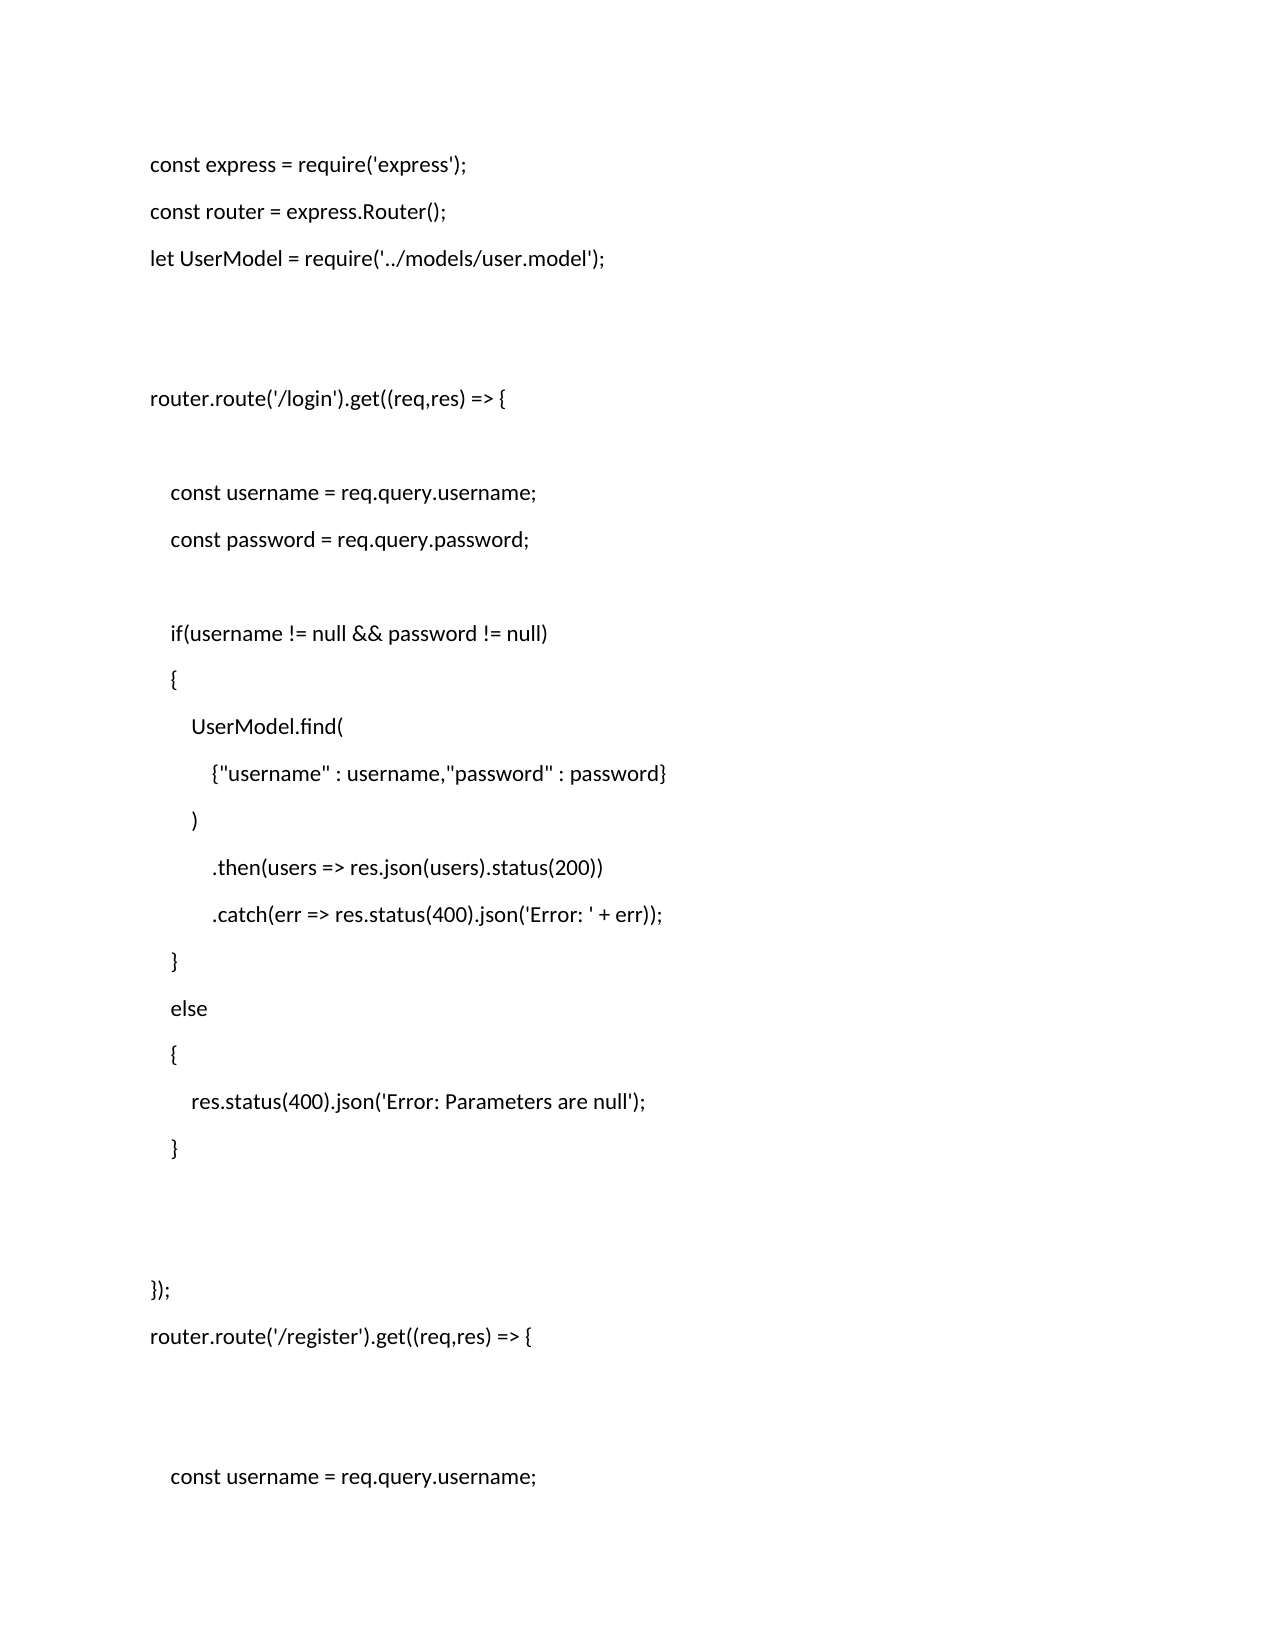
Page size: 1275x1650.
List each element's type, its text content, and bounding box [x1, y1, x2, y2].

text const username = req.query.username; [150, 1462, 1125, 1491]
text UserModel.find( [150, 712, 1125, 741]
text } [150, 947, 1125, 975]
text .catch(err => res.status(400).json('Error: ' + err)); [150, 900, 1125, 928]
text if(username != null && password != null) [150, 619, 1125, 647]
text else [150, 994, 1125, 1022]
text }); [150, 1275, 1125, 1303]
text ) [150, 806, 1125, 834]
text const password = req.query.password; [150, 525, 1125, 553]
text {"username" : username,"password" : password} [150, 759, 1125, 787]
text res.status(400).json('Error: Parameters are null'); [150, 1087, 1125, 1116]
text let UserModel = require('../models/user.model'); [150, 244, 1125, 272]
text { [150, 666, 1125, 694]
text { [150, 1041, 1125, 1069]
text const router = express.Router(); [150, 197, 1125, 225]
text .then(users => res.json(users).status(200)) [150, 853, 1125, 881]
text router.route('/login').get((req,res) => { [150, 384, 1125, 412]
text router.route('/register').get((req,res) => { [150, 1322, 1125, 1350]
text const express = require('express'); [150, 150, 1125, 178]
text const username = req.query.username; [150, 478, 1125, 506]
text } [150, 1134, 1125, 1162]
